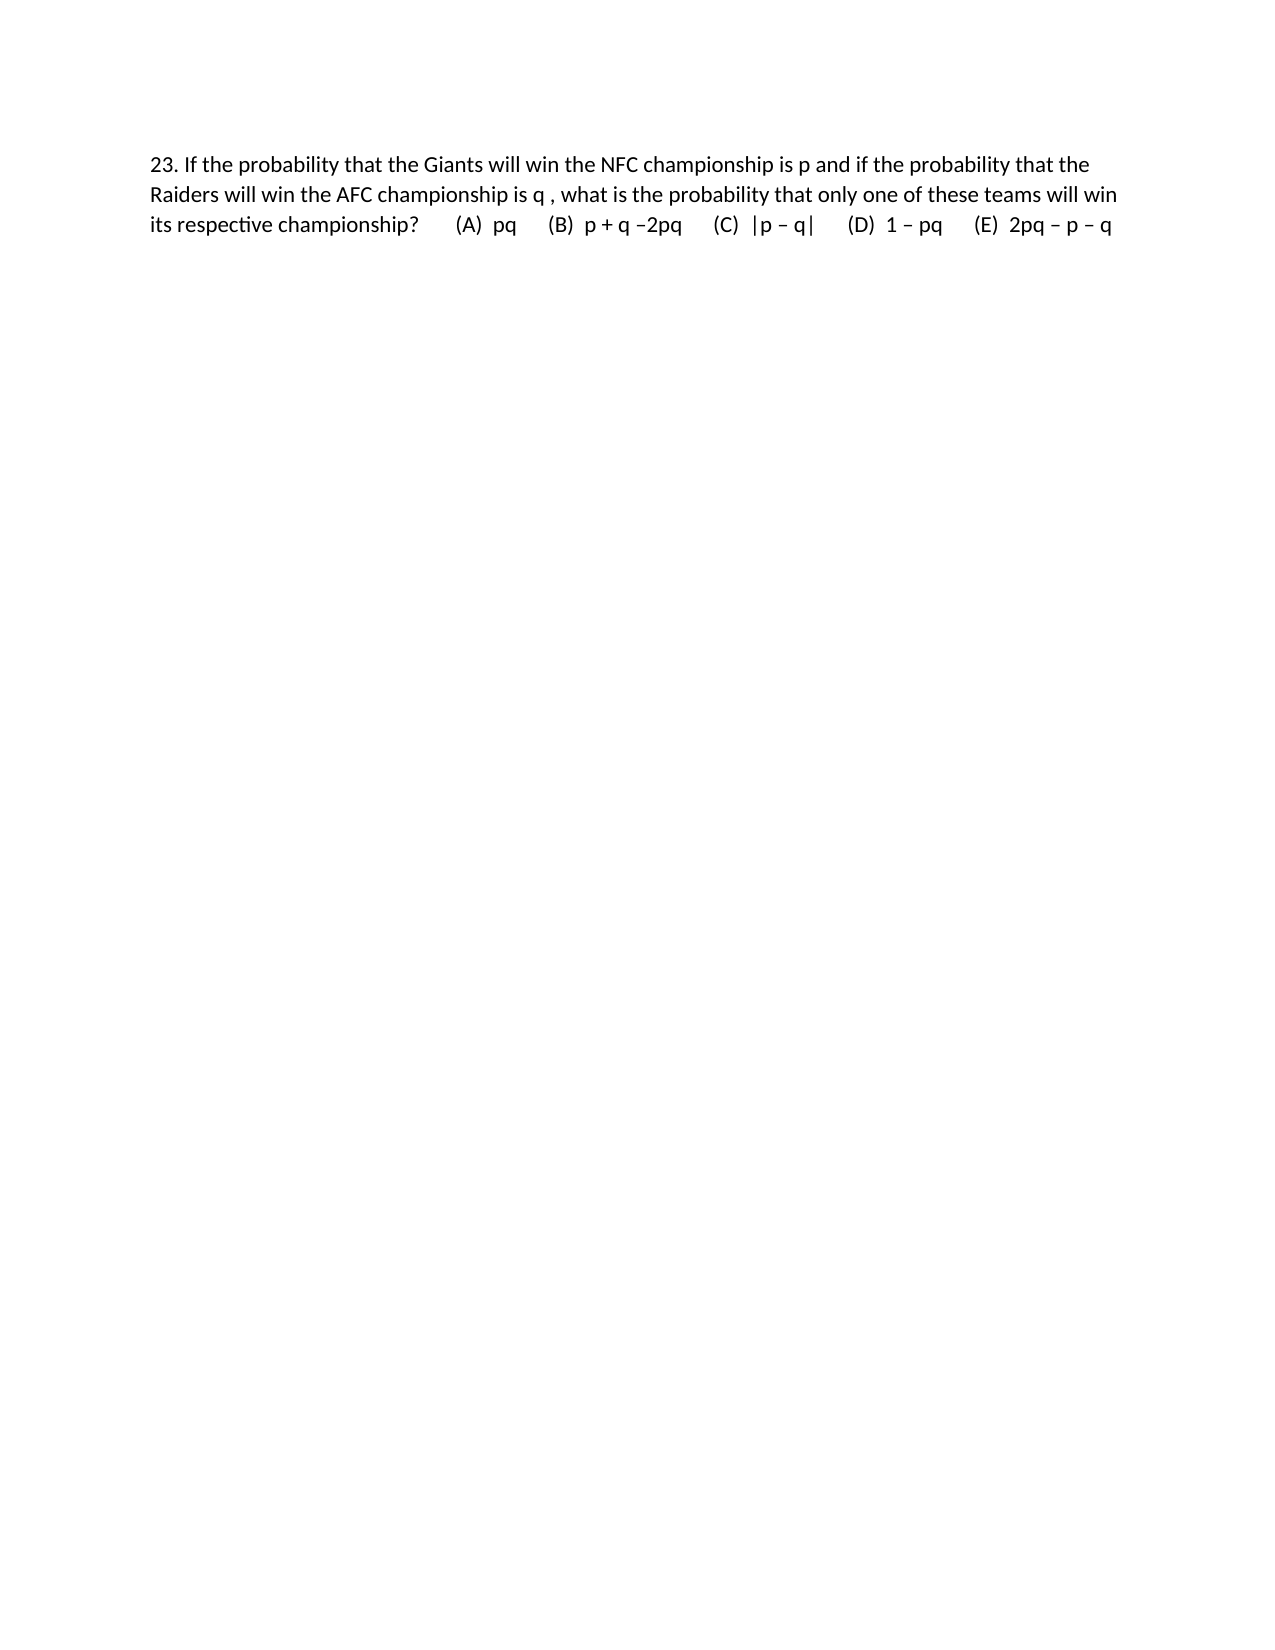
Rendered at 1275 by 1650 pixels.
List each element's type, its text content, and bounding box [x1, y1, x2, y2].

text 23. If the probability that the Giants will win the NFC championship is p and if the probability that the Raiders will win the AFC championship is q , what is the probability that only one of these teams will win its respective championship? (A) pq (B) p + q –2pq (C) |p – q| (D) 1 – pq (E) 2pq – p – q [150, 150, 1125, 238]
